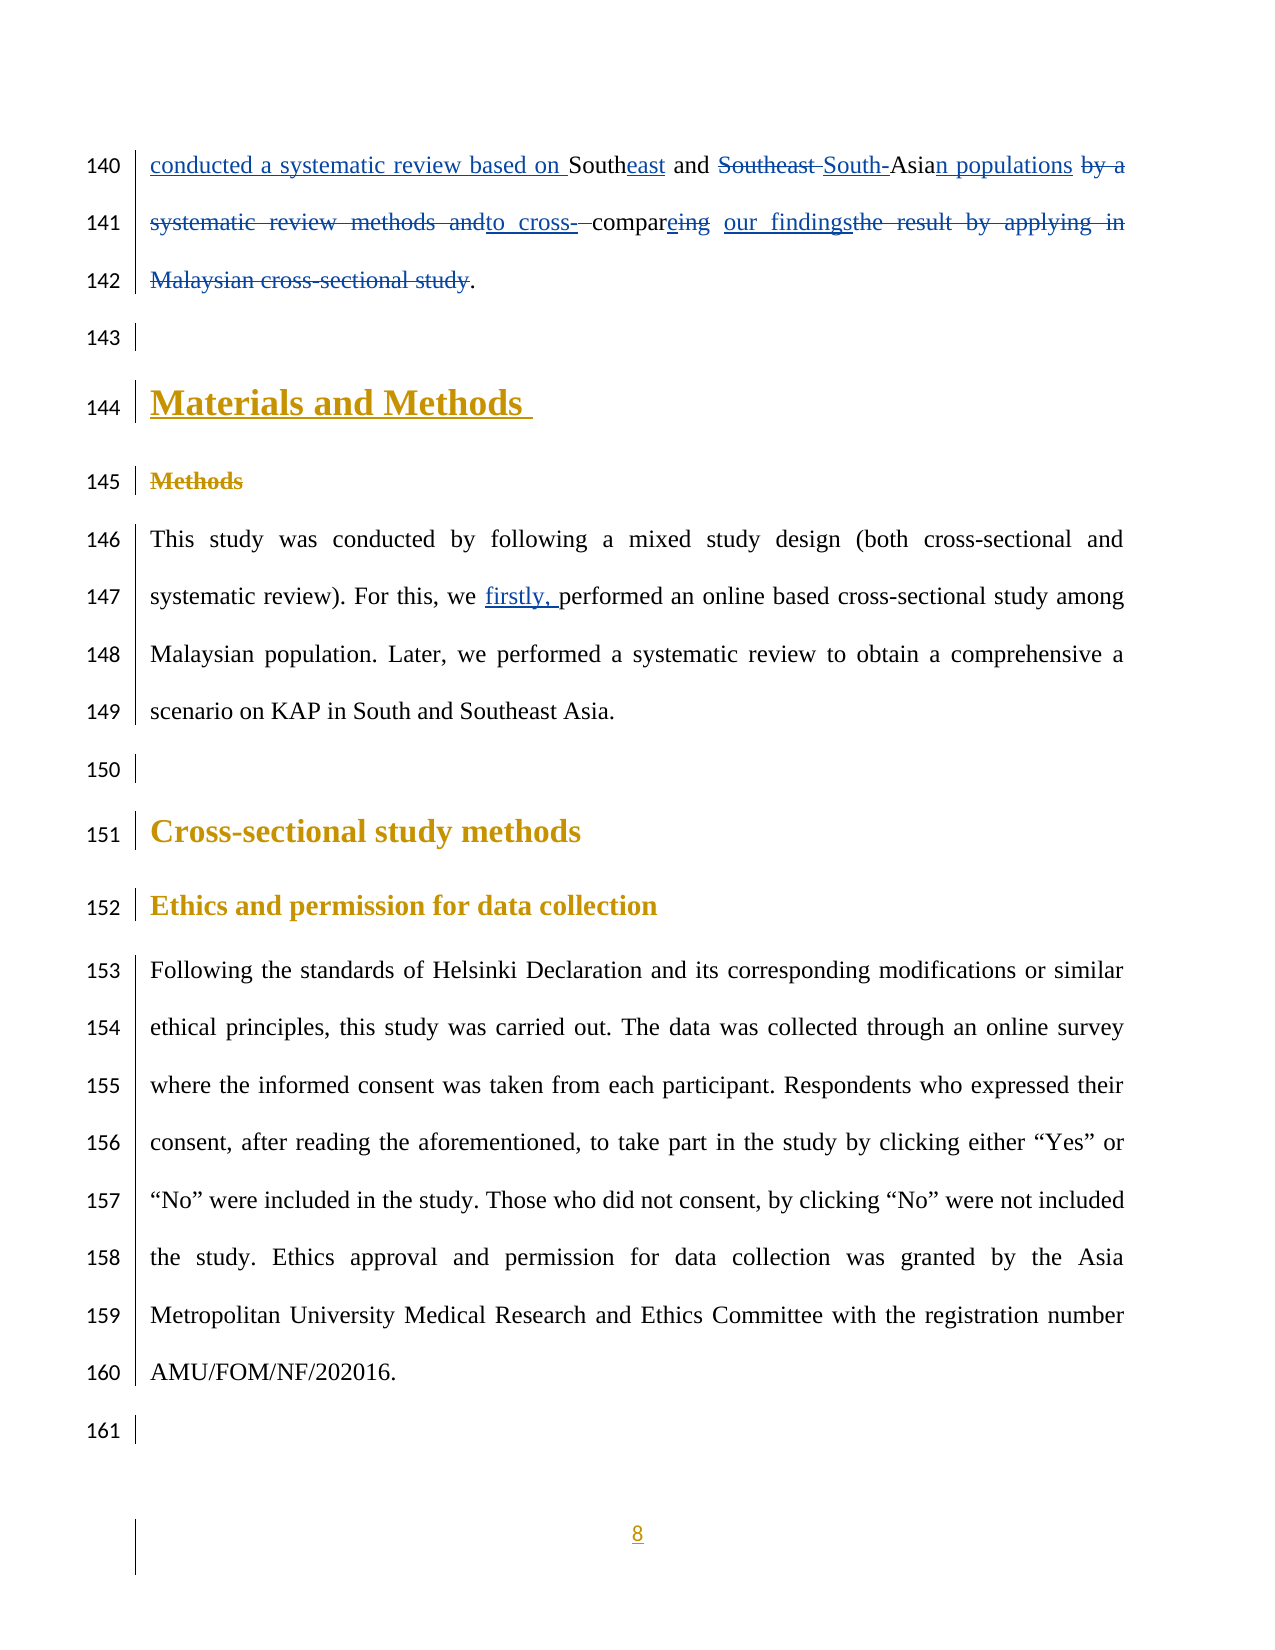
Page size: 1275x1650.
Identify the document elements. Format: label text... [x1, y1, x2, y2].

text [150, 150, 1125, 294]
text Ethics and permission for data collection [150, 888, 1125, 921]
text Following the standards of Helsinki Declaration and its corresponding modifications or similar ethical principles, this study was carried out. The data was collected through an online survey where the informed consent was taken from each participant. Respondents who expressed their consent, after reading the aforementioned, to take part in the study by clicking either “Yes” or “No” were included in the study. Those who did not consent, by clicking “No” were not included the study. Ethics approval and permission for data collection was granted by the Asia Metropolitan University Medical Research and Ethics Committee with the registration number AMU/FOM/NF/202016. [150, 955, 1125, 1386]
text Cross-sectional study methods [150, 811, 1125, 849]
text This study was conducted by following a mixed study design (both cross-sectional and systematic review). For this, we performed an online based cross-sectional study among Malaysian population. Later, we performed a systematic review to obtain a comprehensive a scenario on KAP in South and Southeast Asia. [150, 524, 1125, 725]
